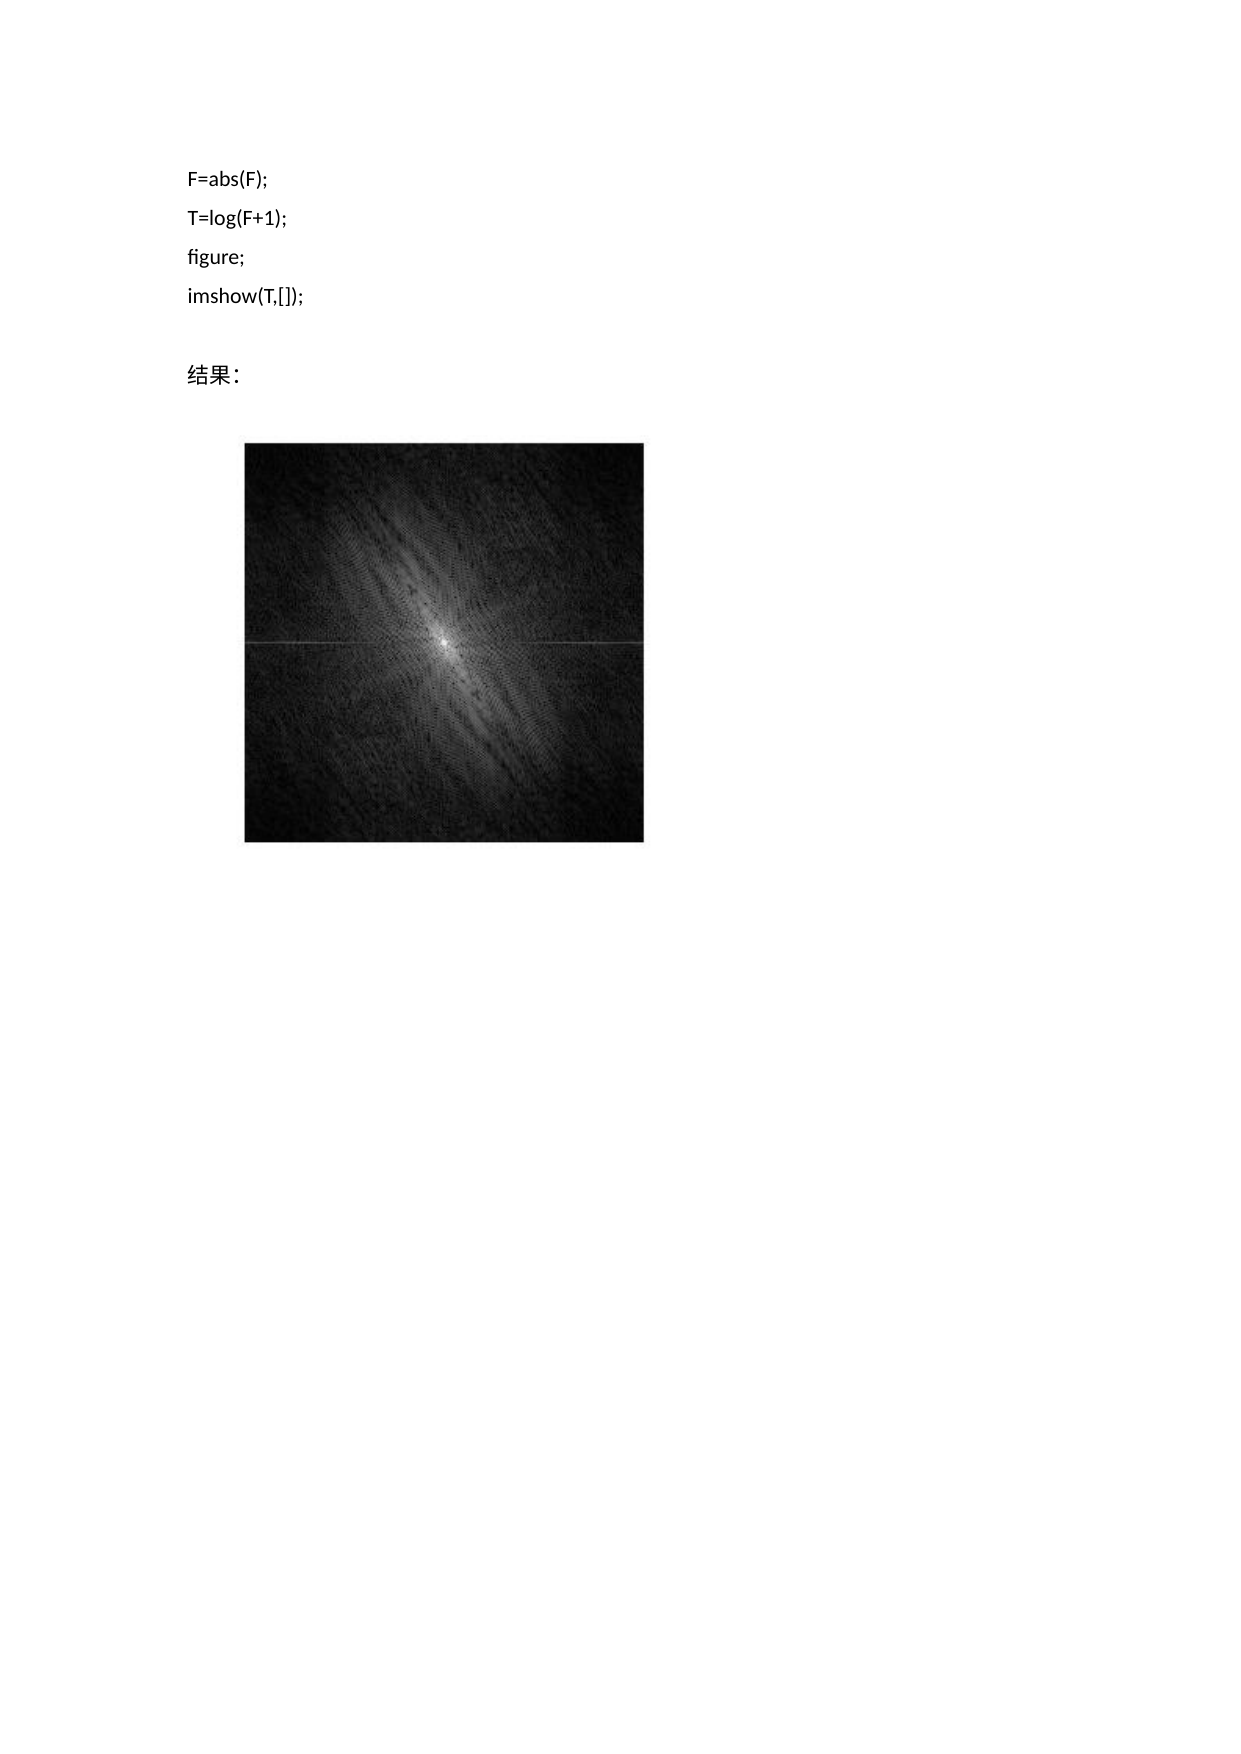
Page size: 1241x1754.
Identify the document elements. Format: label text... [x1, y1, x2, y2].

text figure; [187, 240, 1053, 273]
text F=abs(F); [187, 162, 1053, 194]
text imshow(T,[]); [187, 279, 1053, 312]
text T=log(F+1); [187, 201, 1053, 234]
text 结果： [187, 358, 1053, 390]
picture [187, 398, 702, 888]
